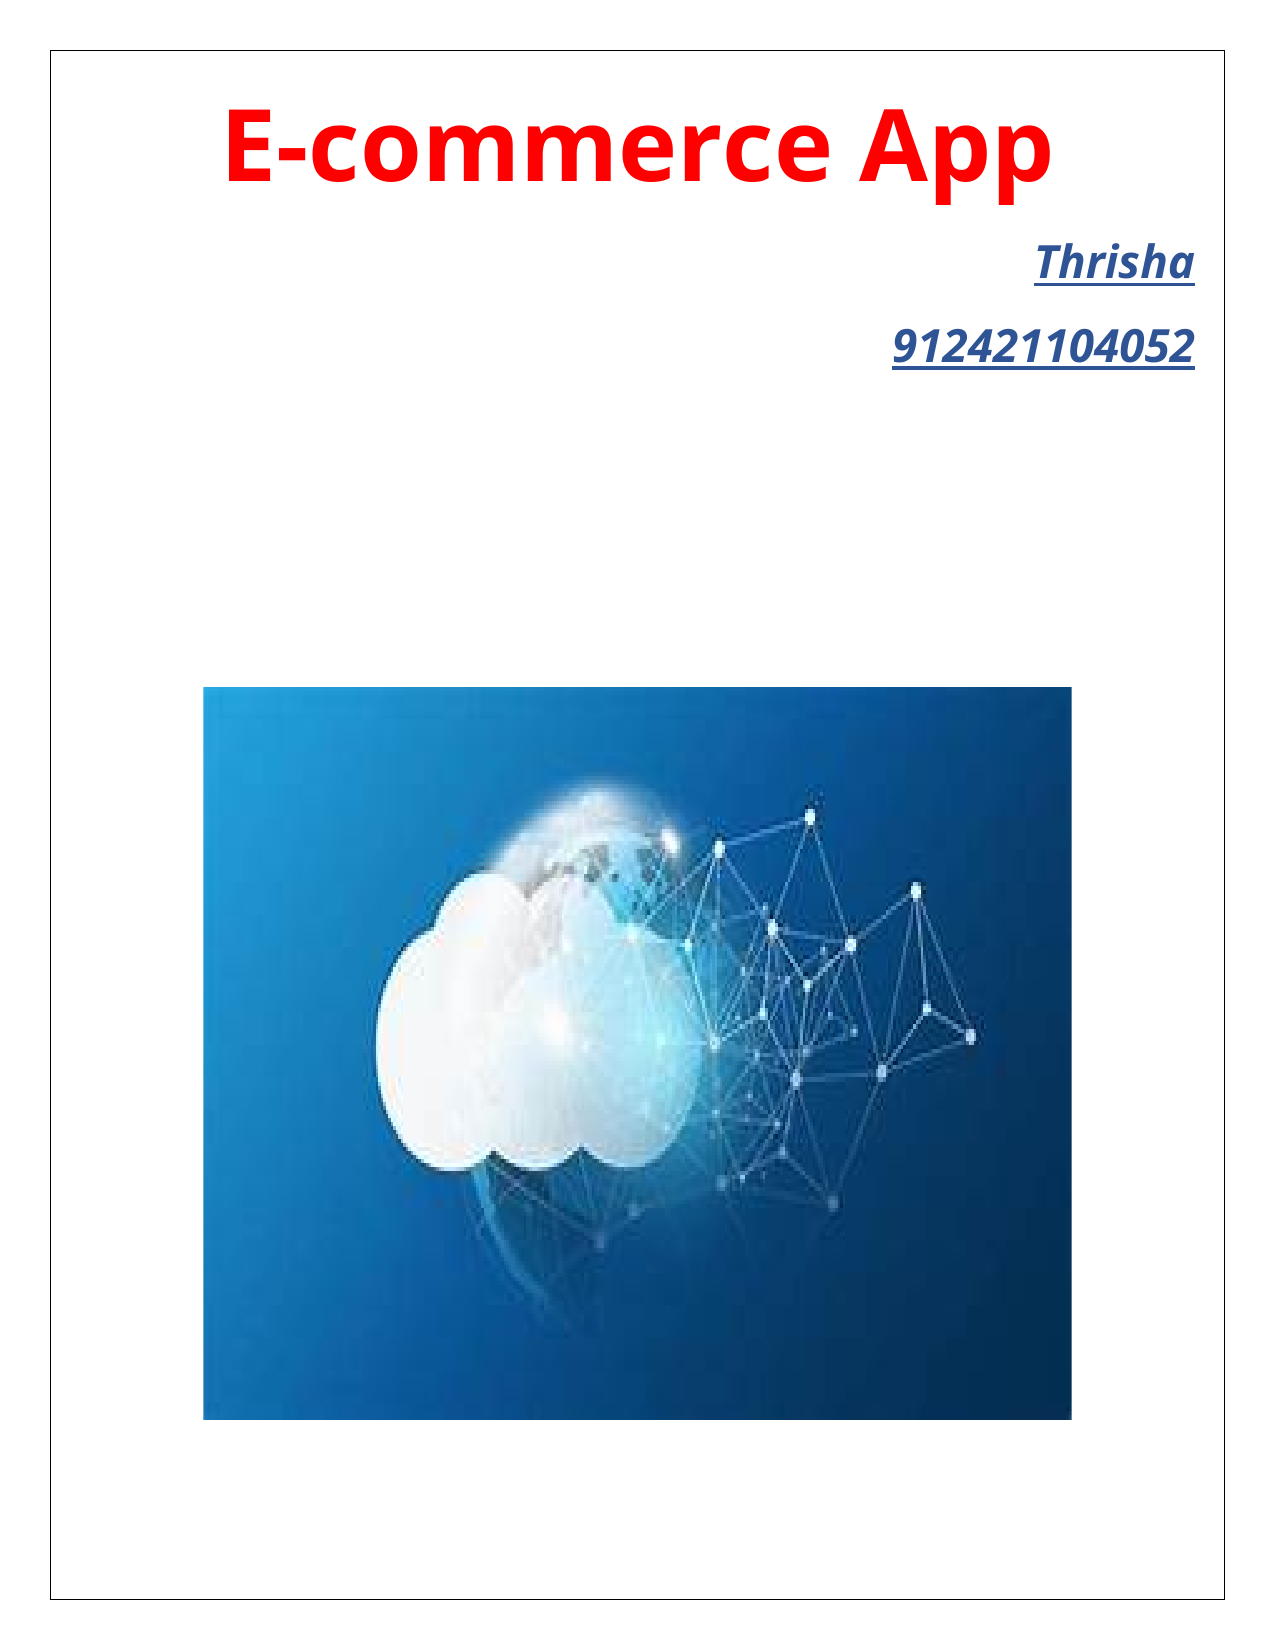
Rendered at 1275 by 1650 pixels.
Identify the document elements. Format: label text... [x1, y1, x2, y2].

subtitle E-commerce App [75, 75, 1200, 211]
picture [203, 687, 1072, 1420]
text 912421104052 [75, 314, 1200, 376]
text Thrisha [75, 230, 1200, 292]
